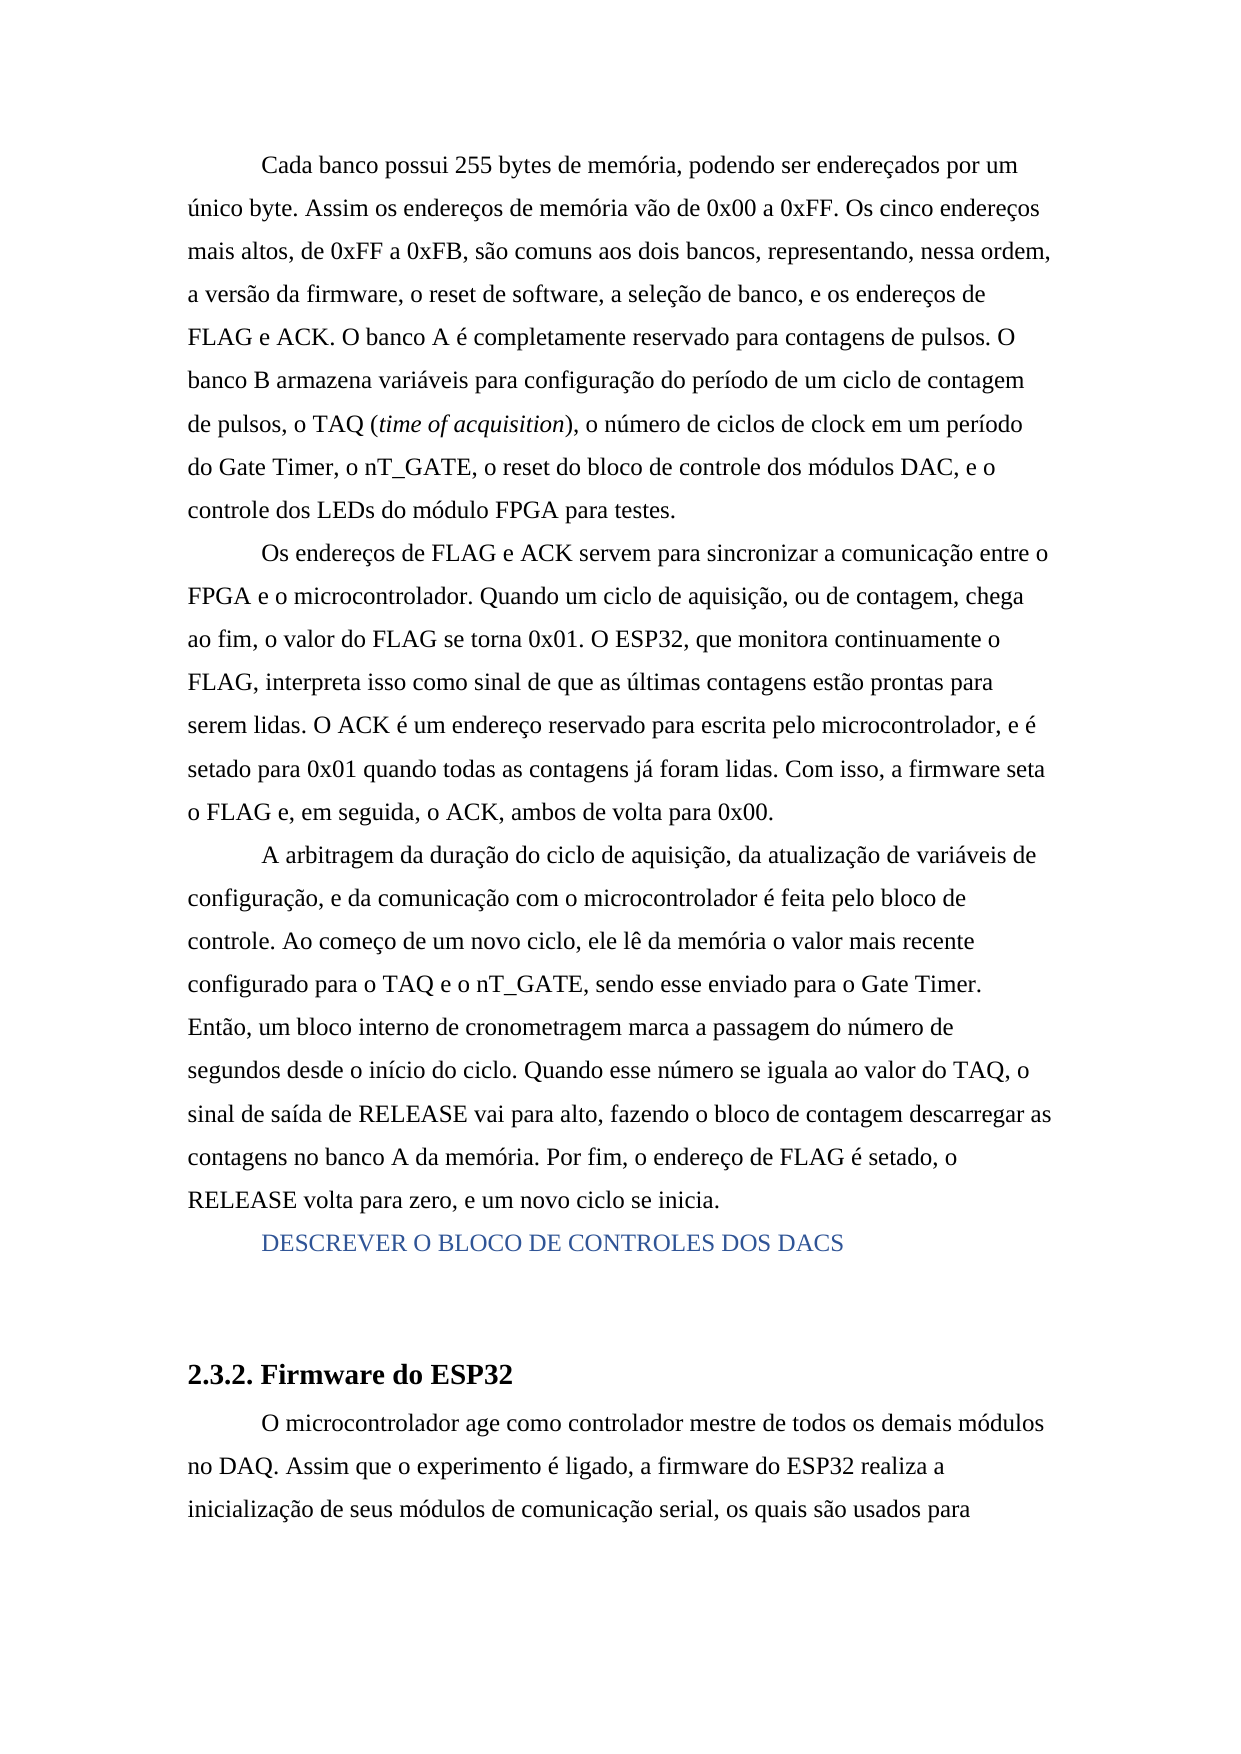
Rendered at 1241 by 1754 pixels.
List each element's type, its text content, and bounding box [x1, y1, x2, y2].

text Os endereços de FLAG e ACK servem para sincronizar a comunicação entre o FPGA e o microcontrolador. Quando um ciclo de aquisição, ou de contagem, chega ao fim, o valor do FLAG se torna 0x01. O ESP32, que monitora continuamente o FLAG, interpreta isso como sinal de que as últimas contagens estão prontas para serem lidas. O ACK é um endereço reservado para escrita pelo microcontrolador, e é setado para 0x01 quando todas as contagens já foram lidas. Com isso, a firmware seta o FLAG e, em seguida, o ACK, ambos de volta para 0x00. [187, 538, 1053, 826]
text Cada banco possui 255 bytes de memória, podendo ser endereçados por um único byte. Assim os endereços de memória vão de 0x00 a 0xFF. Os cinco endereços mais altos, de 0xFF a 0xFB, são comuns aos dois bancos, representando, nessa ordem, a versão da firmware, o reset de software, a seleção de banco, e os endereços de FLAG e ACK. O banco A é completamente reservado para contagens de pulsos. O banco B armazena variáveis para configuração do período de um ciclo de contagem de pulsos, o TAQ (time of acquisition), o número de ciclos de clock em um período do Gate Timer, o nT_GATE, o reset do bloco de controle dos módulos DAC, e o controle dos LEDs do módulo FPGA para testes. [187, 150, 1053, 524]
text A arbitragem da duração do ciclo de aquisição, da atualização de variáveis de configuração, e da comunicação com o microcontrolador é feita pelo bloco de controle. Ao começo de um novo ciclo, ele lê da memória o valor mais recente configurado para o TAQ e o nT_GATE, sendo esse enviado para o Gate Timer. Então, um bloco interno de cronometragem marca a passagem do número de segundos desde o início do ciclo. Quando esse número se iguala ao valor do TAQ, o sinal de saída de RELEASE vai para alto, fazendo o bloco de contagem descarregar as contagens no banco A da memória. Por fim, o endereço de FLAG é setado, o RELEASE volta para zero, e um novo ciclo se inicia. [187, 840, 1053, 1214]
text DESCREVER O BLOCO DE CONTROLES DOS DACS [187, 1228, 1053, 1257]
text 2.3.2. Firmware do ESP32 [187, 1357, 1053, 1391]
